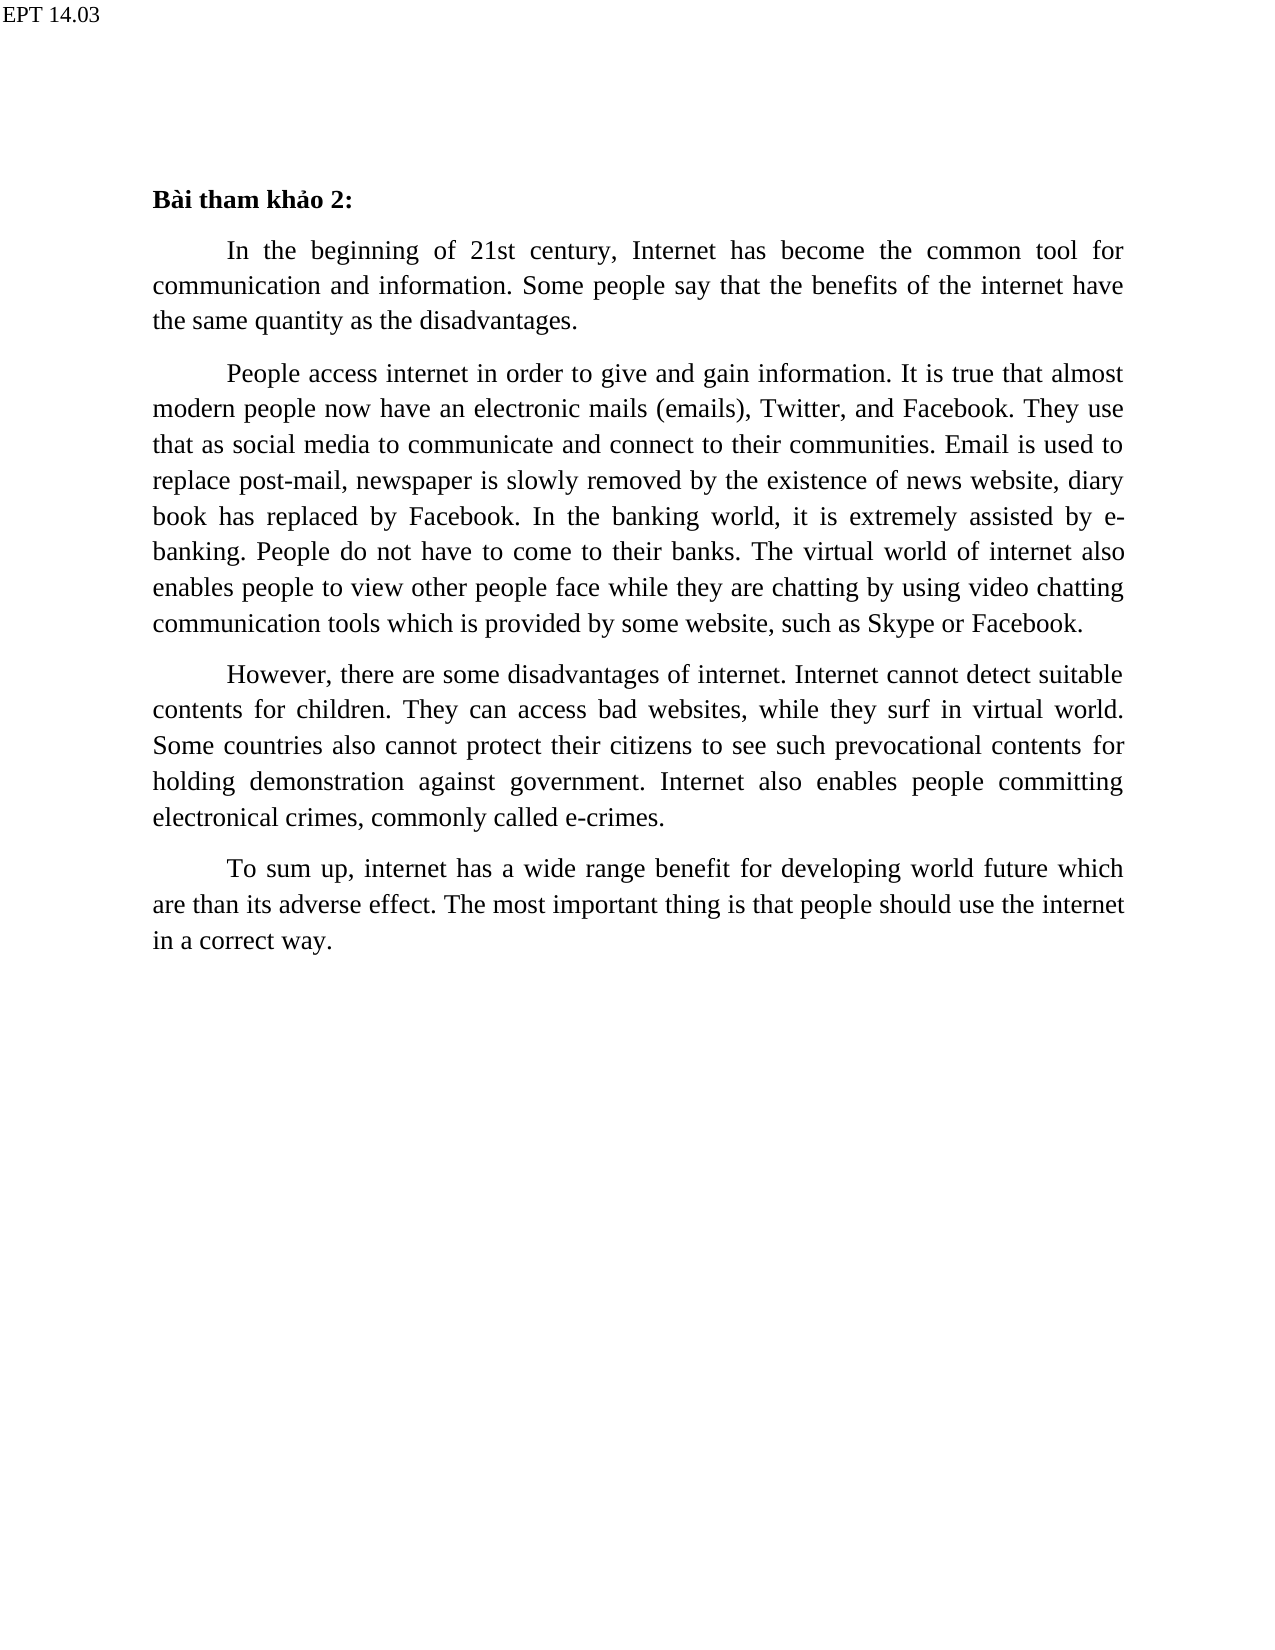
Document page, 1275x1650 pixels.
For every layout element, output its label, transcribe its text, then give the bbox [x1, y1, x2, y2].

text In the beginning of 21st century, Internet has become the common tool for communication and information. Some people say that the benefits of the internet have the same quantity as the disadvantages. [152, 234, 1125, 335]
text However, there are some disadvantages of internet. Internet cannot detect suitable contents for children. They can access bad websites, while they surf in virtual world. Some countries also cannot protect their citizens to see such prevocational contents for holding demonstration against government. Internet also enables people committing electronical crimes, commonly called e-crimes. [152, 658, 1124, 832]
text Bài tham khảo 2: [152, 184, 1142, 214]
text People access internet in order to give and gain information. It is true that almost modern people now have an electronic mails (emails), Twitter, and Facebook. They use that as social media to communicate and connect to their communities. Email is used to replace post-mail, newspaper is slowly removed by the existence of news website, diary book has replaced by Facebook. In the banking world, it is extremely assisted by e-banking. People do not have to come to their banks. The virtual world of internet also enables people to view other people face while they are chatting by using video chatting communication tools which is provided by some website, such as Skype or Facebook. [152, 357, 1125, 638]
text To sum up, internet has a wide range benefit for developing world future which are than its adverse effect. The most important thing is that people should use the internet in a correct way. [152, 853, 1124, 955]
